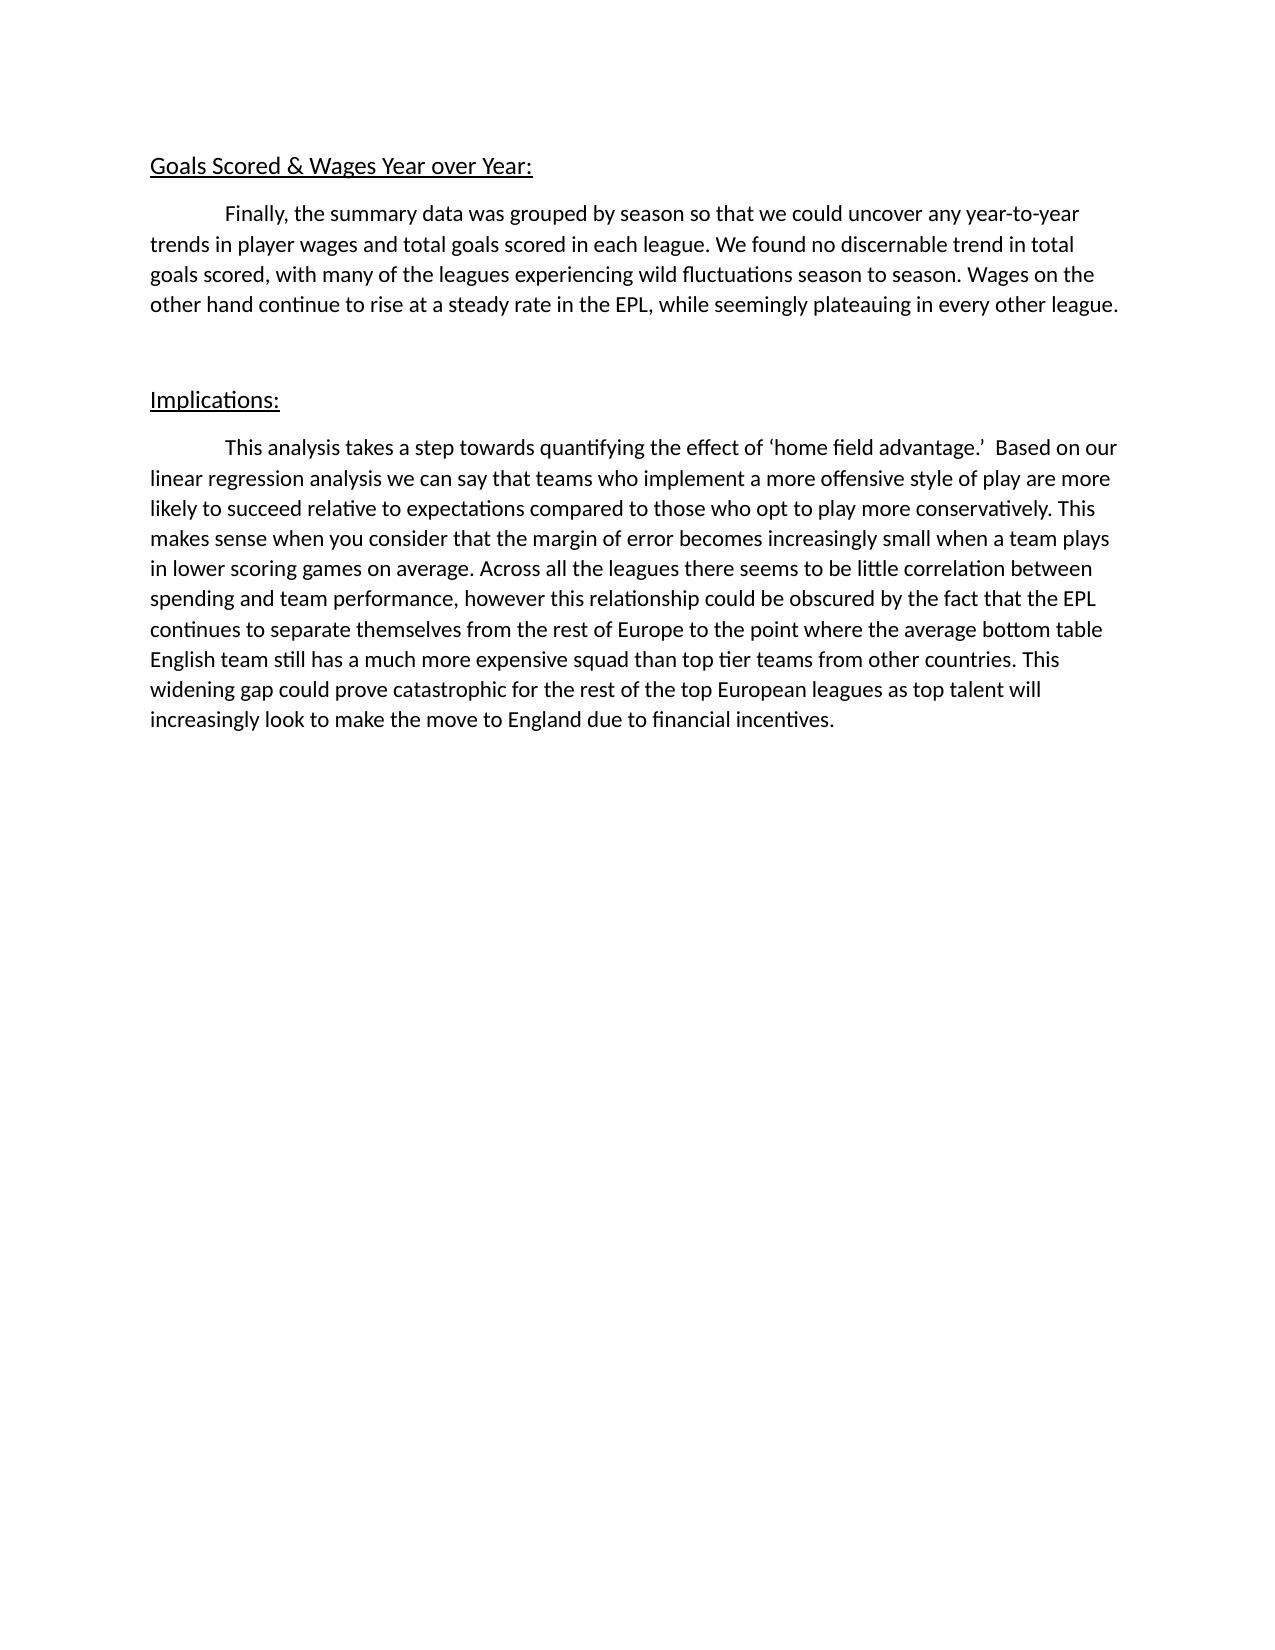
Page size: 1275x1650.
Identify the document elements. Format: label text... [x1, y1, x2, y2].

text This analysis takes a step towards quantifying the effect of ‘home field advantage.’ Based on our linear regression analysis we can say that teams who implement a more offensive style of play are more likely to succeed relative to expectations compared to those who opt to play more conservatively. This makes sense when you consider that the margin of error becomes increasingly small when a team plays in lower scoring games on average. Across all the leagues there seems to be little correlation between spending and team performance, however this relationship could be obscured by the fact that the EPL continues to separate themselves from the rest of Europe to the point where the average bottom table English team still has a much more expensive squad than top tier teams from other countries. This widening gap could prove catastrophic for the rest of the top European leagues as top talent will increasingly look to make the move to England due to financial incentives. [150, 433, 1125, 733]
text Implications: [150, 384, 1125, 414]
text Finally, the summary data was grouped by season so that we could uncover any year-to-year trends in player wages and total goals scored in each league. We found no discernable trend in total goals scored, with many of the leagues experiencing wild fluctuations season to season. Wages on the other hand continue to rise at a steady rate in the EPL, while seemingly plateauing in every other league. [150, 199, 1125, 318]
text Goals Scored & Wages Year over Year: [150, 150, 1125, 181]
